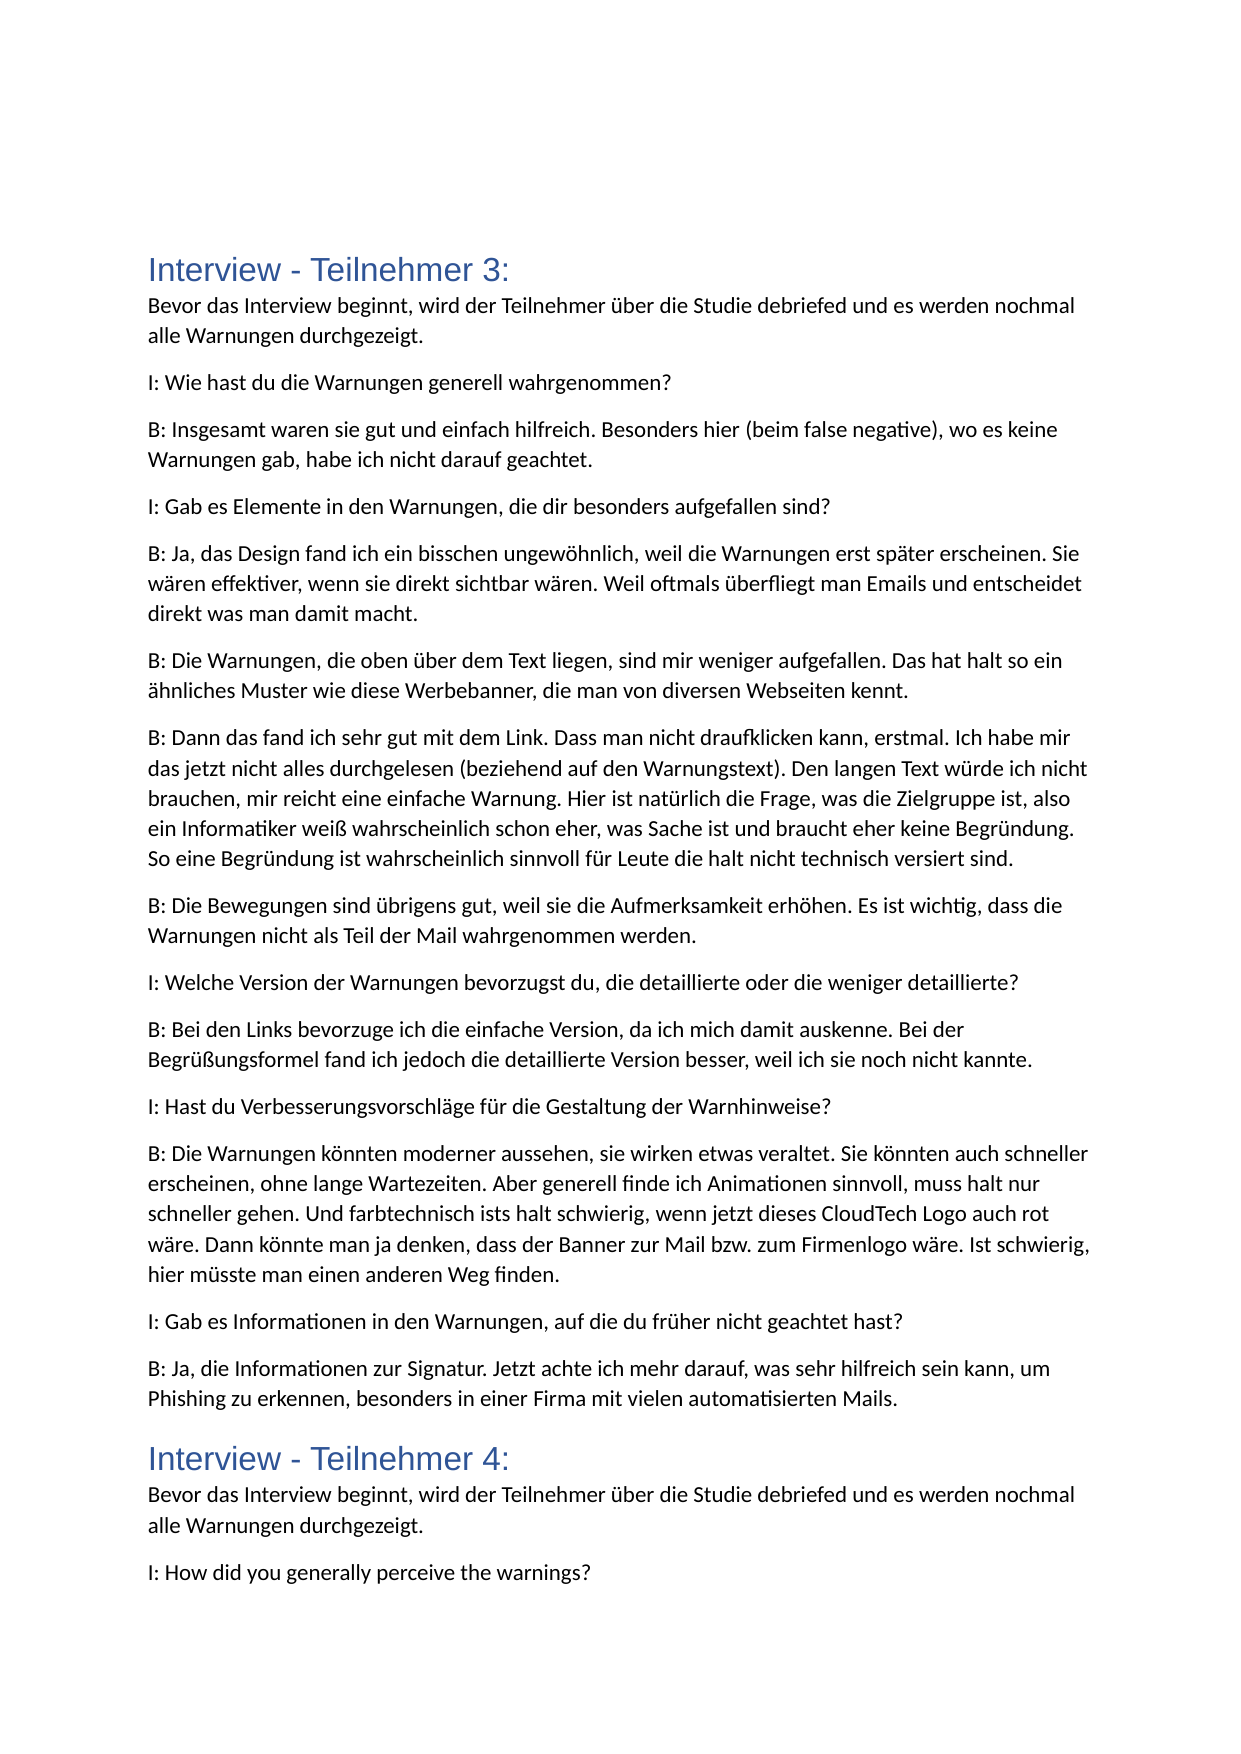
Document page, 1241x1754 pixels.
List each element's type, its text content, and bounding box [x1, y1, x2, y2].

text I: Hast du Verbesserungsvorschläge für die Gestaltung der Warnhinweise? [148, 1092, 1093, 1120]
text Bevor das Interview beginnt, wird der Teilnehmer über die Studie debriefed und es werden nochmal alle Warnungen durchgezeigt. [148, 1481, 1093, 1539]
subtitle Interview - Teilnehmer 4: [148, 1439, 1093, 1477]
text Bevor das Interview beginnt, wird der Teilnehmer über die Studie debriefed und es werden nochmal alle Warnungen durchgezeigt. [148, 291, 1093, 349]
text I: Wie hast du die Warnungen generell wahrgenommen? [148, 368, 1093, 396]
text B: Ja, die Informationen zur Signatur. Jetzt achte ich mehr darauf, was sehr hilfreich sein kann, um Phishing zu erkennen, besonders in einer Firma mit vielen automatisierten Mails. [148, 1354, 1093, 1412]
text B: Ja, das Design fand ich ein bisschen ungewöhnlich, weil die Warnungen erst später erscheinen. Sie wären effektiver, wenn sie direkt sichtbar wären. Weil oftmals überfliegt man Emails und entscheidet direkt was man damit macht. [148, 539, 1093, 627]
text B: Die Warnungen könnten moderner aussehen, sie wirken etwas veraltet. Sie könnten auch schneller erscheinen, ohne lange Wartezeiten. Aber generell finde ich Animationen sinnvoll, muss halt nur schneller gehen. Und farbtechnisch ists halt schwierig, wenn jetzt dieses CloudTech Logo auch rot wäre. Dann könnte man ja denken, dass der Banner zur Mail bzw. zum Firmenlogo wäre. Ist schwierig, hier müsste man einen anderen Weg finden. [148, 1139, 1093, 1288]
subtitle Interview - Teilnehmer 3: [148, 250, 1093, 288]
text B: Bei den Links bevorzuge ich die einfache Version, da ich mich damit auskenne. Bei der Begrüßungsformel fand ich jedoch die detaillierte Version besser, weil ich sie noch nicht kannte. [148, 1015, 1093, 1073]
text I: How did you generally perceive the warnings? [148, 1558, 1093, 1586]
text B: Insgesamt waren sie gut und einfach hilfreich. Besonders hier (beim false negative), wo es keine Warnungen gab, habe ich nicht darauf geachtet. [148, 415, 1093, 473]
text I: Welche Version der Warnungen bevorzugst du, die detaillierte oder die weniger detaillierte? [148, 968, 1093, 996]
text I: Gab es Informationen in den Warnungen, auf die du früher nicht geachtet hast? [148, 1307, 1093, 1335]
text B: Dann das fand ich sehr gut mit dem Link. Dass man nicht draufklicken kann, erstmal. Ich habe mir das jetzt nicht alles durchgelesen (beziehend auf den Warnungstext). Den langen Text würde ich nicht brauchen, mir reicht eine einfache Warnung. Hier ist natürlich die Frage, was die Zielgruppe ist, also ein Informatiker weiß wahrscheinlich schon eher, was Sache ist und braucht eher keine Begründung. So eine Begründung ist wahrscheinlich sinnvoll für Leute die halt nicht technisch versiert sind. [148, 723, 1093, 872]
text B: Die Bewegungen sind übrigens gut, weil sie die Aufmerksamkeit erhöhen. Es ist wichtig, dass die Warnungen nicht als Teil der Mail wahrgenommen werden. [148, 891, 1093, 949]
text B: Die Warnungen, die oben über dem Text liegen, sind mir weniger aufgefallen. Das hat halt so ein ähnliches Muster wie diese Werbebanner, die man von diversen Webseiten kennt. [148, 646, 1093, 704]
text I: Gab es Elemente in den Warnungen, die dir besonders aufgefallen sind? [148, 492, 1093, 520]
